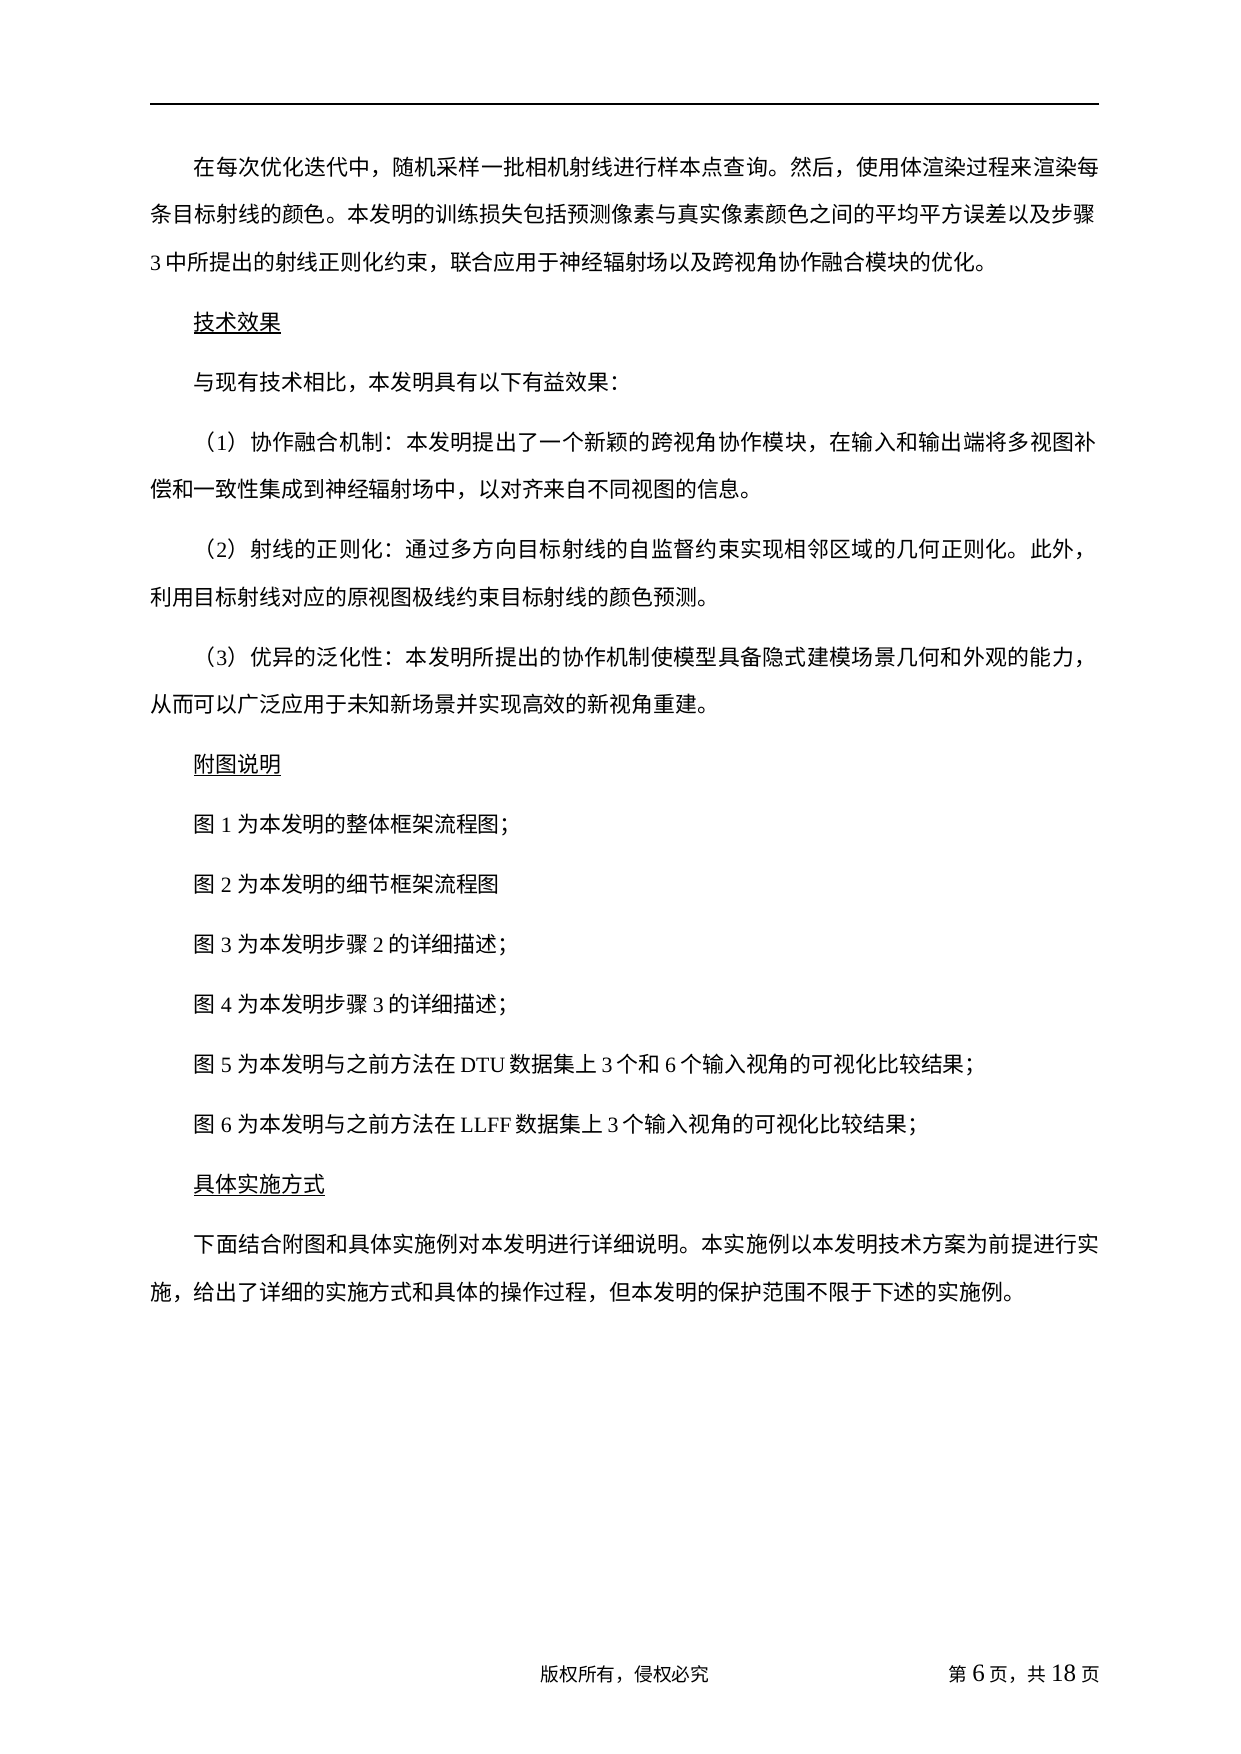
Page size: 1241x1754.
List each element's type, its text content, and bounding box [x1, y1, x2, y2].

text 下面结合附图和具体实施例对本发明进行详细说明。本实施例以本发明技术方案为前提进行实施，给出了详细的实施方式和具体的操作过程，但本发明的保护范围不限于下述的实施例。 [150, 1227, 1099, 1307]
text 图 4 为本发明步骤3的详细描述； [150, 987, 1099, 1019]
text 附图说明 [150, 747, 1099, 779]
text 图 1 为本发明的整体框架流程图； [150, 807, 1099, 839]
text 具体实施方式 [150, 1167, 1099, 1199]
text 技术效果 [150, 305, 1099, 337]
text （3）优异的泛化性：本发明所提出的协作机制使模型具备隐式建模场景几何和外观的能力，从而可以广泛应用于未知新场景并实现高效的新视角重建。 [150, 640, 1099, 719]
text 图 6 为本发明与之前方法在LLFF数据集上3个输入视角的可视化比较结果； [150, 1107, 1099, 1139]
text 图 3 为本发明步骤2的详细描述； [150, 927, 1099, 959]
text （2）射线的正则化：通过多方向目标射线的自监督约束实现相邻区域的几何正则化。此外，利用目标射线对应的原视图极线约束目标射线的颜色预测。 [150, 532, 1099, 612]
text 图 2 为本发明的细节框架流程图 [150, 867, 1099, 899]
text 图 5 为本发明与之前方法在DTU数据集上3个和6个输入视角的可视化比较结果； [150, 1047, 1099, 1079]
text 与现有技术相比，本发明具有以下有益效果： [150, 365, 1099, 397]
text 在每次优化迭代中，随机采样一批相机射线进行样本点查询。然后，使用体渲染过程来渲染每条目标射线的颜色。本发明的训练损失包括预测像素与真实像素颜色之间的平均平方误差以及步骤3中所提出的射线正则化约束，联合应用于神经辐射场以及跨视角协作融合模块的优化。 [150, 150, 1099, 277]
text （1）协作融合机制：本发明提出了一个新颖的跨视角协作模块，在输入和输出端将多视图补偿和一致性集成到神经辐射场中，以对齐来自不同视图的信息。 [150, 425, 1099, 504]
